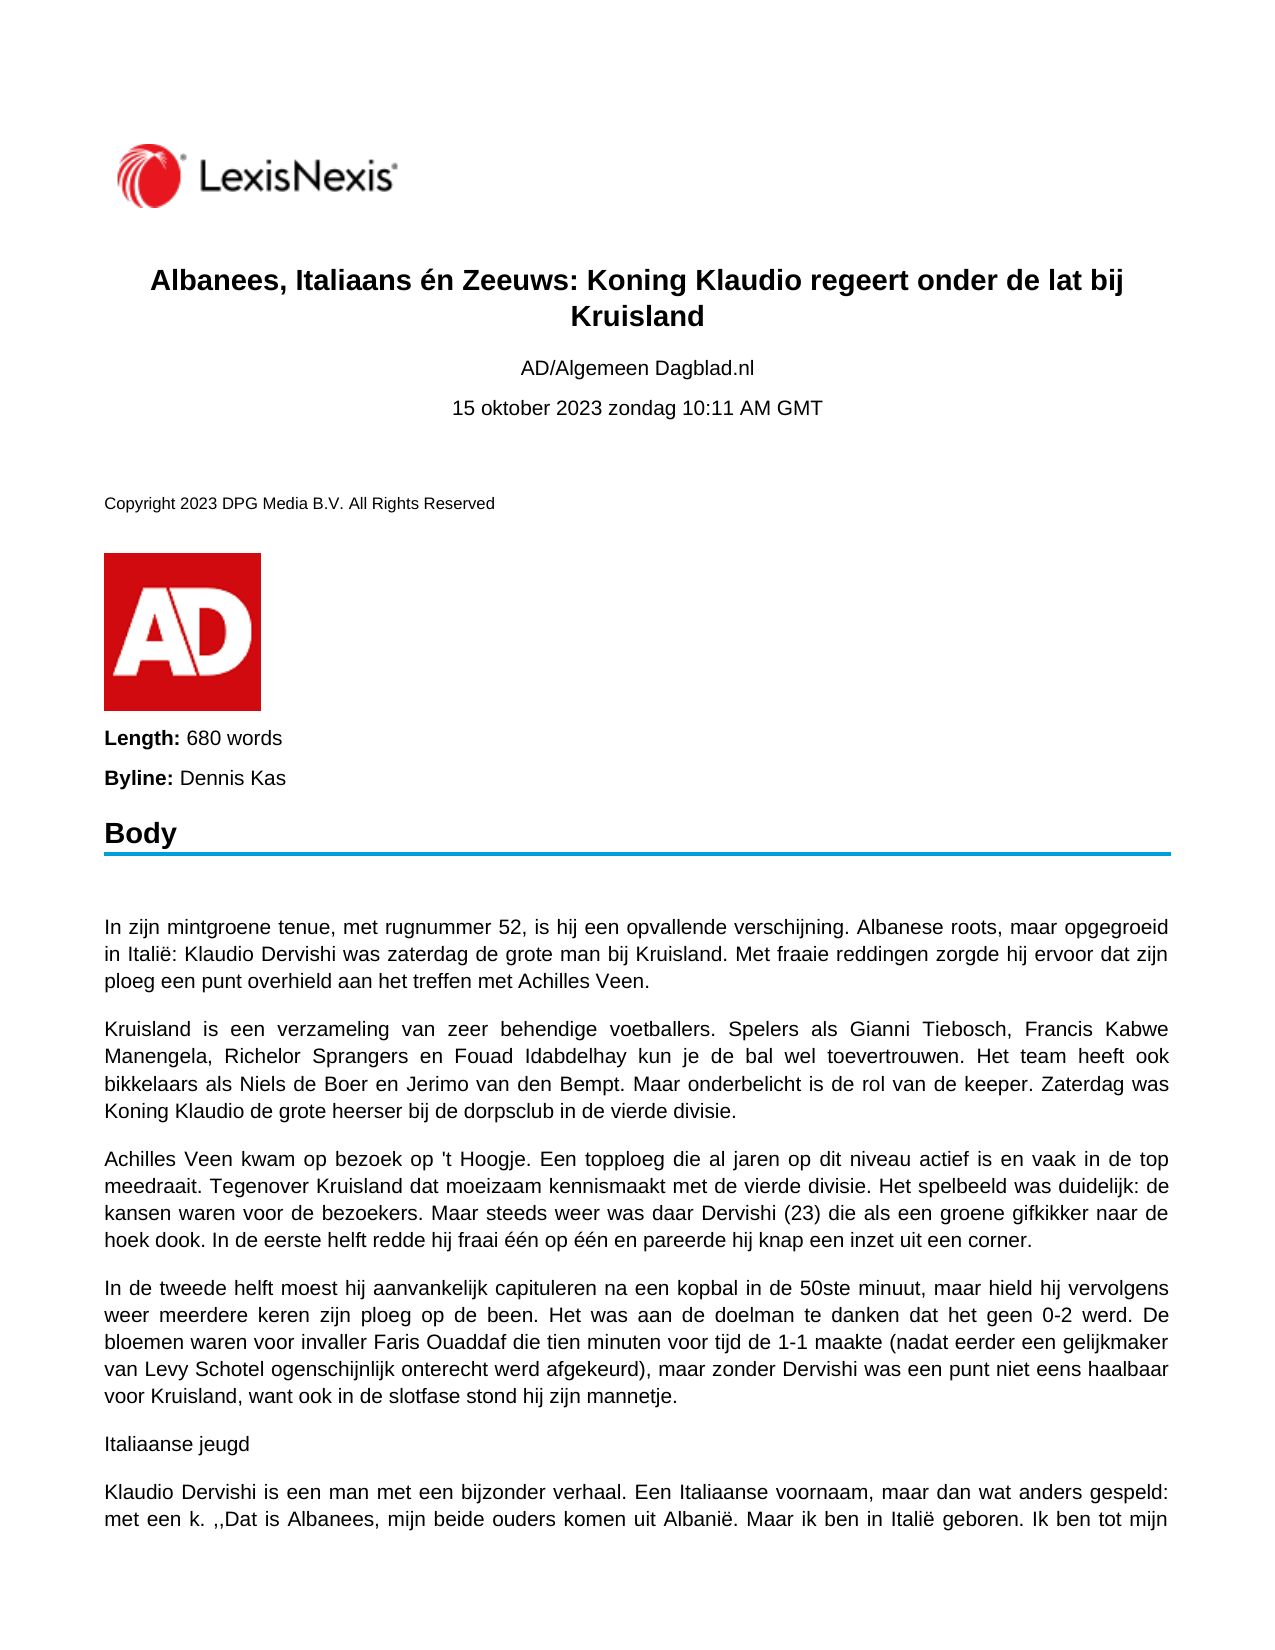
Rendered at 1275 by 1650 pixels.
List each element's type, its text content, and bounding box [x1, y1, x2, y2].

text Body [104, 814, 1171, 850]
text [104, 1477, 1171, 1531]
text Byline: Dennis Kas [104, 762, 1171, 789]
text AD/Algemeen Dagblad.nl [104, 353, 1171, 380]
text Achilles Veen kwam op bezoek op 't Hoogje. Een topploeg die al jaren op dit niveau actief is en vaak in de top meedraait. Tegenover Kruisland dat moeizaam kennismaakt met de vierde divisie. Het spelbeeld was duidelijk: de kansen waren voor de bezoekers. Maar steeds weer was daar Dervishi (23) die als een groene gifkikker naar de hoek dook. In de eerste helft redde hij fraai één op één en pareerde hij knap een inzet uit een corner. [104, 1143, 1171, 1252]
text Copyright 2023 DPG Media B.V. All Rights Reserved [104, 461, 1171, 513]
text Length: 680 words [104, 723, 1171, 750]
subtitle Albanees, Italiaans én Zeeuws: Koning Klaudio regeert onder de lat bij Kruisland [104, 261, 1171, 332]
text In zijn mintgroene tenue, met rugnummer 52, is hij een opvallende verschijning. Albanese roots, maar opgegroeid in Italië: Klaudio Dervishi was zaterdag de grote man bij Kruisland. Met fraaie reddingen zorgde hij ervoor dat zijn ploeg een punt overhield aan het treffen met Achilles Veen. [104, 912, 1171, 993]
picture [104, 553, 261, 711]
picture [104, 144, 412, 208]
text Kruisland is een verzameling van zeer behendige voetballers. Spelers als Gianni Tiebosch, Francis Kabwe Manengela, Richelor Sprangers en Fouad Idabdelhay kun je de bal wel toevertrouwen. Het team heeft ook bikkelaars als Niels de Boer en Jerimo van den Bempt. Maar onderbelicht is de rol van de keeper. Zaterdag was Koning Klaudio de grote heerser bij de dorpsclub in de vierde divisie. [104, 1014, 1171, 1122]
text Italiaanse jeugd [104, 1429, 1171, 1456]
text 15 oktober 2023 zondag 10:11 AM GMT [104, 393, 1171, 420]
text In de tweede helft moest hij aanvankelijk capituleren na een kopbal in de 50ste minuut, maar hield hij vervolgens weer meerdere keren zijn ploeg op de been. Het was aan de doelman te danken dat het geen 0-2 werd. De bloemen waren voor invaller Faris Ouaddaf die tien minuten voor tijd de 1-1 maakte (nadat eerder een gelijkmaker van Levy Schotel ogenschijnlijk onterecht werd afgekeurd), maar zonder Dervishi was een punt niet eens haalbaar voor Kruisland, want ook in de slotfase stond hij zijn mannetje. [104, 1272, 1171, 1408]
